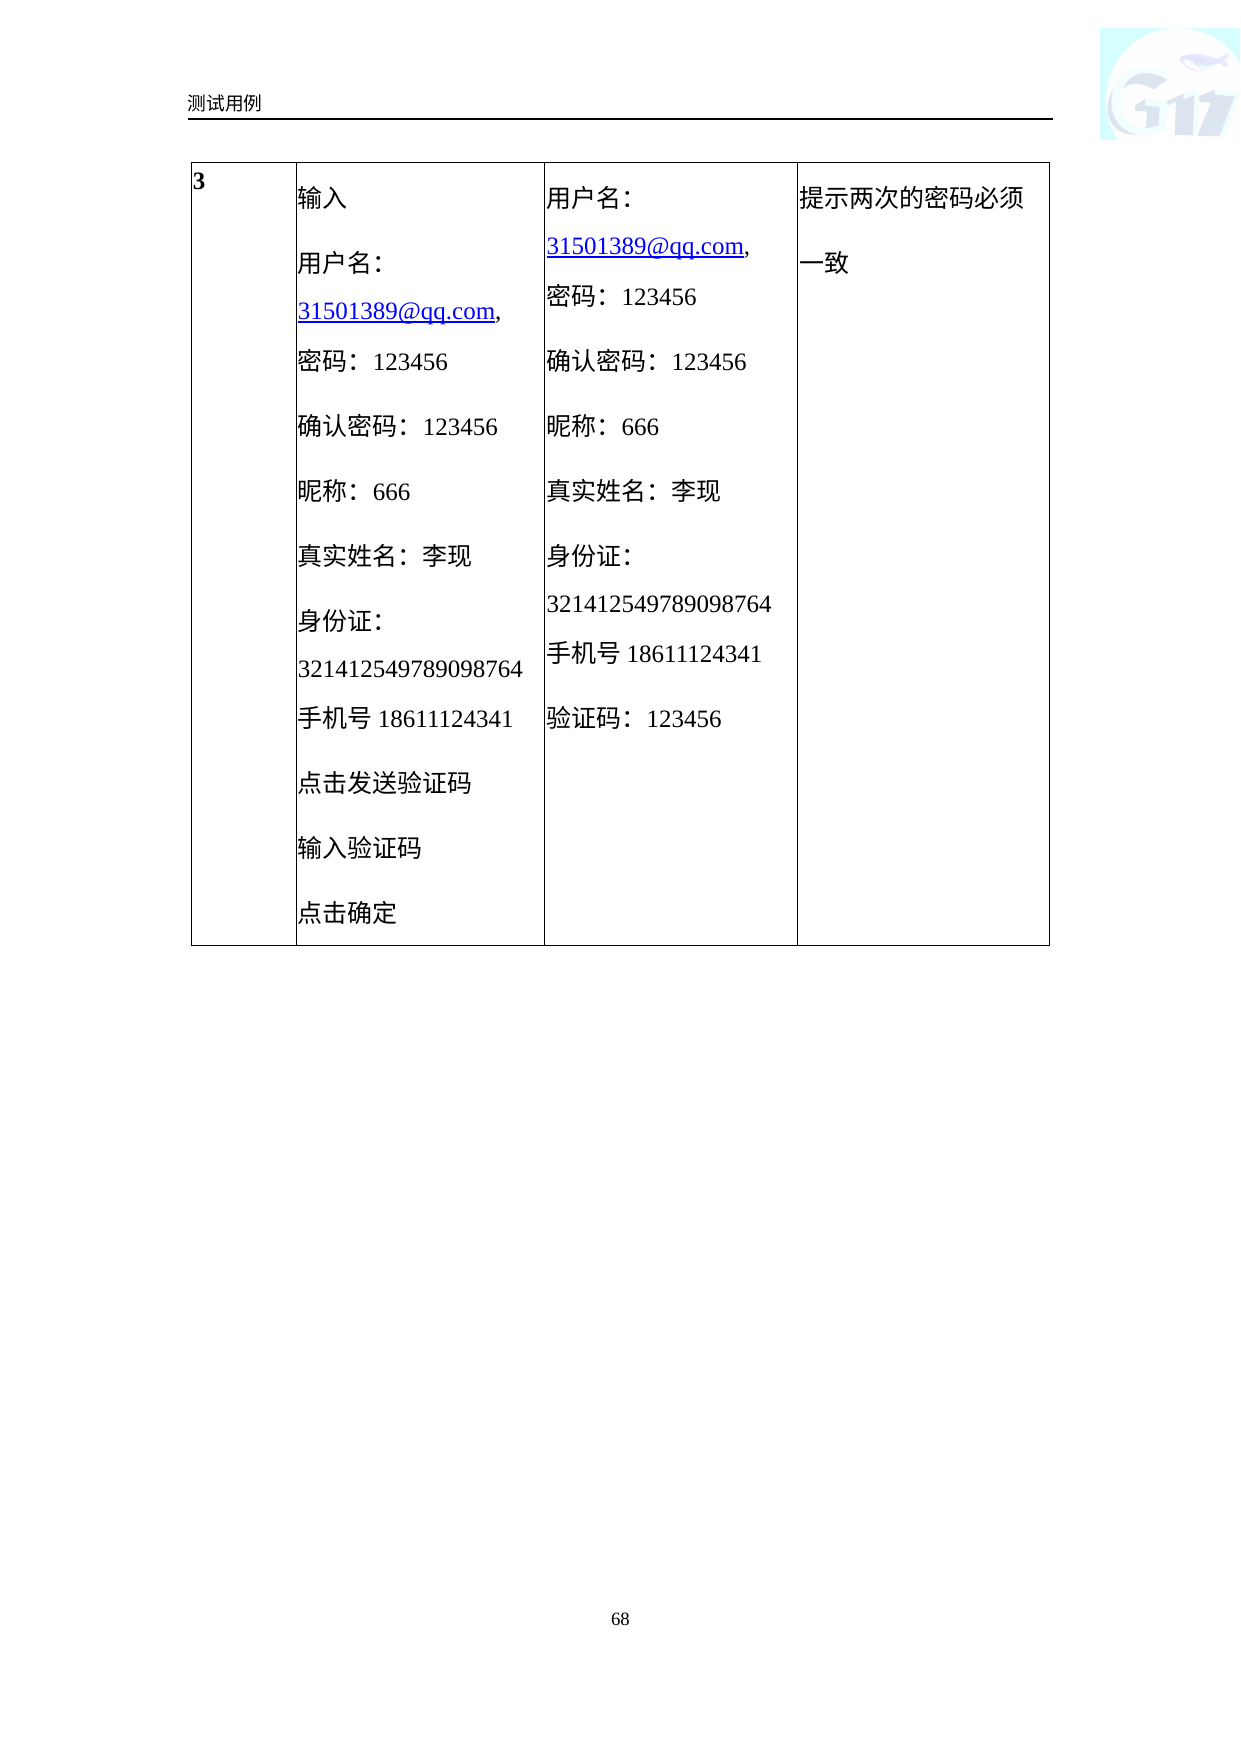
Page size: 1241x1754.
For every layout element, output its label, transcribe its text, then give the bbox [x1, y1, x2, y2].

table_cell 输入 用户名：31501389@qq.com, 密码：123456 确认密码：123456 昵称：666 真实姓名：李现 身份证：321412549789098764 手机号18611124341 点击发送验证码 输入验证码 点击确定 [297, 163, 544, 944]
table_cell 提示两次的密码必须一致 [798, 163, 1049, 944]
table_cell 用户名：31501389@qq.com, 密码：123456 确认密码：123456 昵称：666 真实姓名：李现 身份证：321412549789098764 手机号18611124341 验证码：123456 [545, 163, 797, 944]
table_cell 3 [192, 163, 296, 944]
